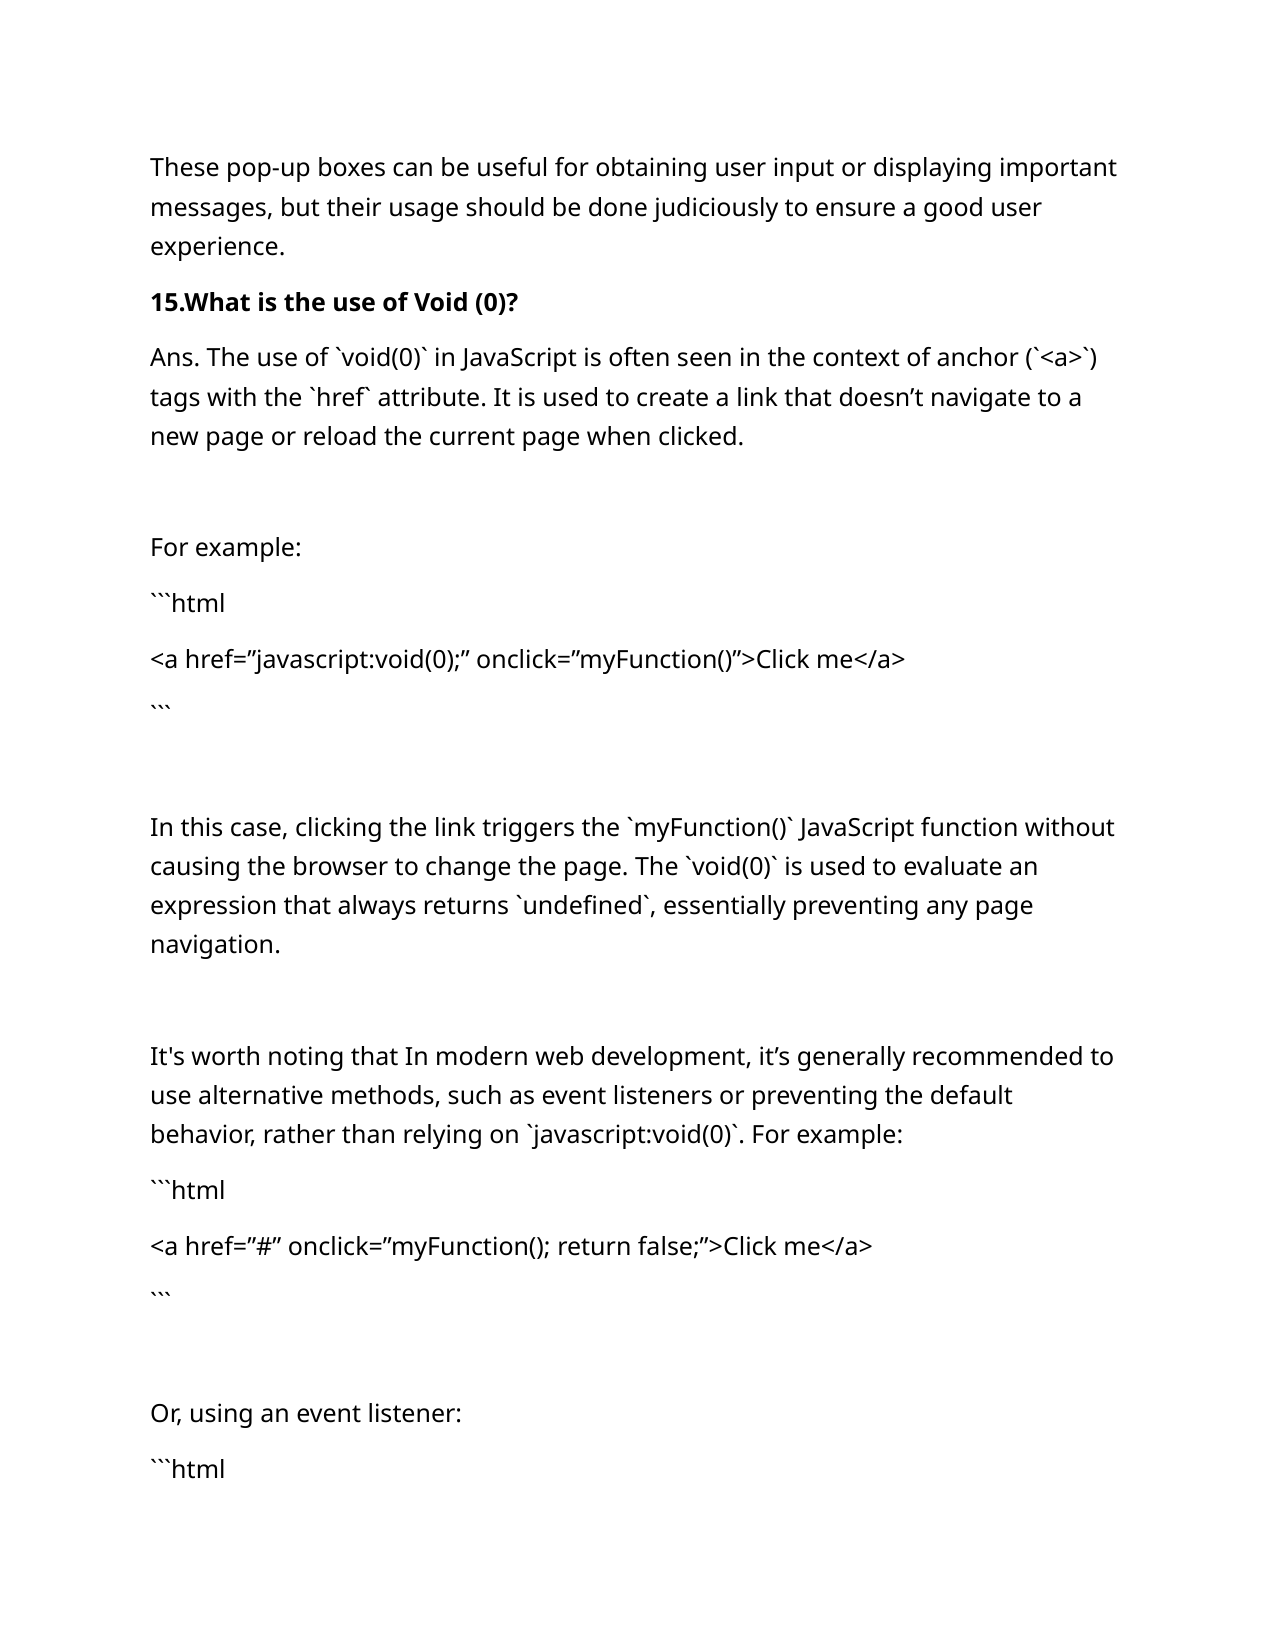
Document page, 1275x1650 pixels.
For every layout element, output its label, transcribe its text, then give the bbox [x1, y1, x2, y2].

text <a href=”#” onclick=”myFunction(); return false;”>Click me</a> [150, 1228, 1125, 1262]
text These pop-up boxes can be useful for obtaining user input or displaying important messages, but their usage should be done judiciously to ensure a good user experience. [150, 150, 1125, 262]
text Or, using an event listener: [150, 1396, 1125, 1430]
text In this case, clicking the link triggers the `myFunction()` JavaScript function without causing the browser to change the page. The `void(0)` is used to evaluate an expression that always returns `undefined`, essentially preventing any page navigation. [150, 809, 1125, 961]
text For example: [150, 530, 1125, 564]
text ```html [150, 586, 1125, 620]
text ``` [150, 1284, 1125, 1318]
text 15.What is the use of Void (0)? [150, 284, 1125, 318]
text It's worth noting that In modern web development, it’s generally recommended to use alternative methods, such as event listeners or preventing the default behavior, rather than relying on `javascript:void(0)`. For example: [150, 1038, 1125, 1151]
text ``` [150, 697, 1125, 732]
text <a href=”javascript:void(0);” onclick=”myFunction()”>Click me</a> [150, 642, 1125, 676]
text ```html [150, 1172, 1125, 1207]
text Ans. The use of `void(0)` in JavaScript is often seen in the context of anchor (`<a>`) tags with the `href` attribute. It is used to create a link that doesn’t navigate to a new page or reload the current page when clicked. [150, 340, 1125, 452]
text ```html [150, 1452, 1125, 1486]
